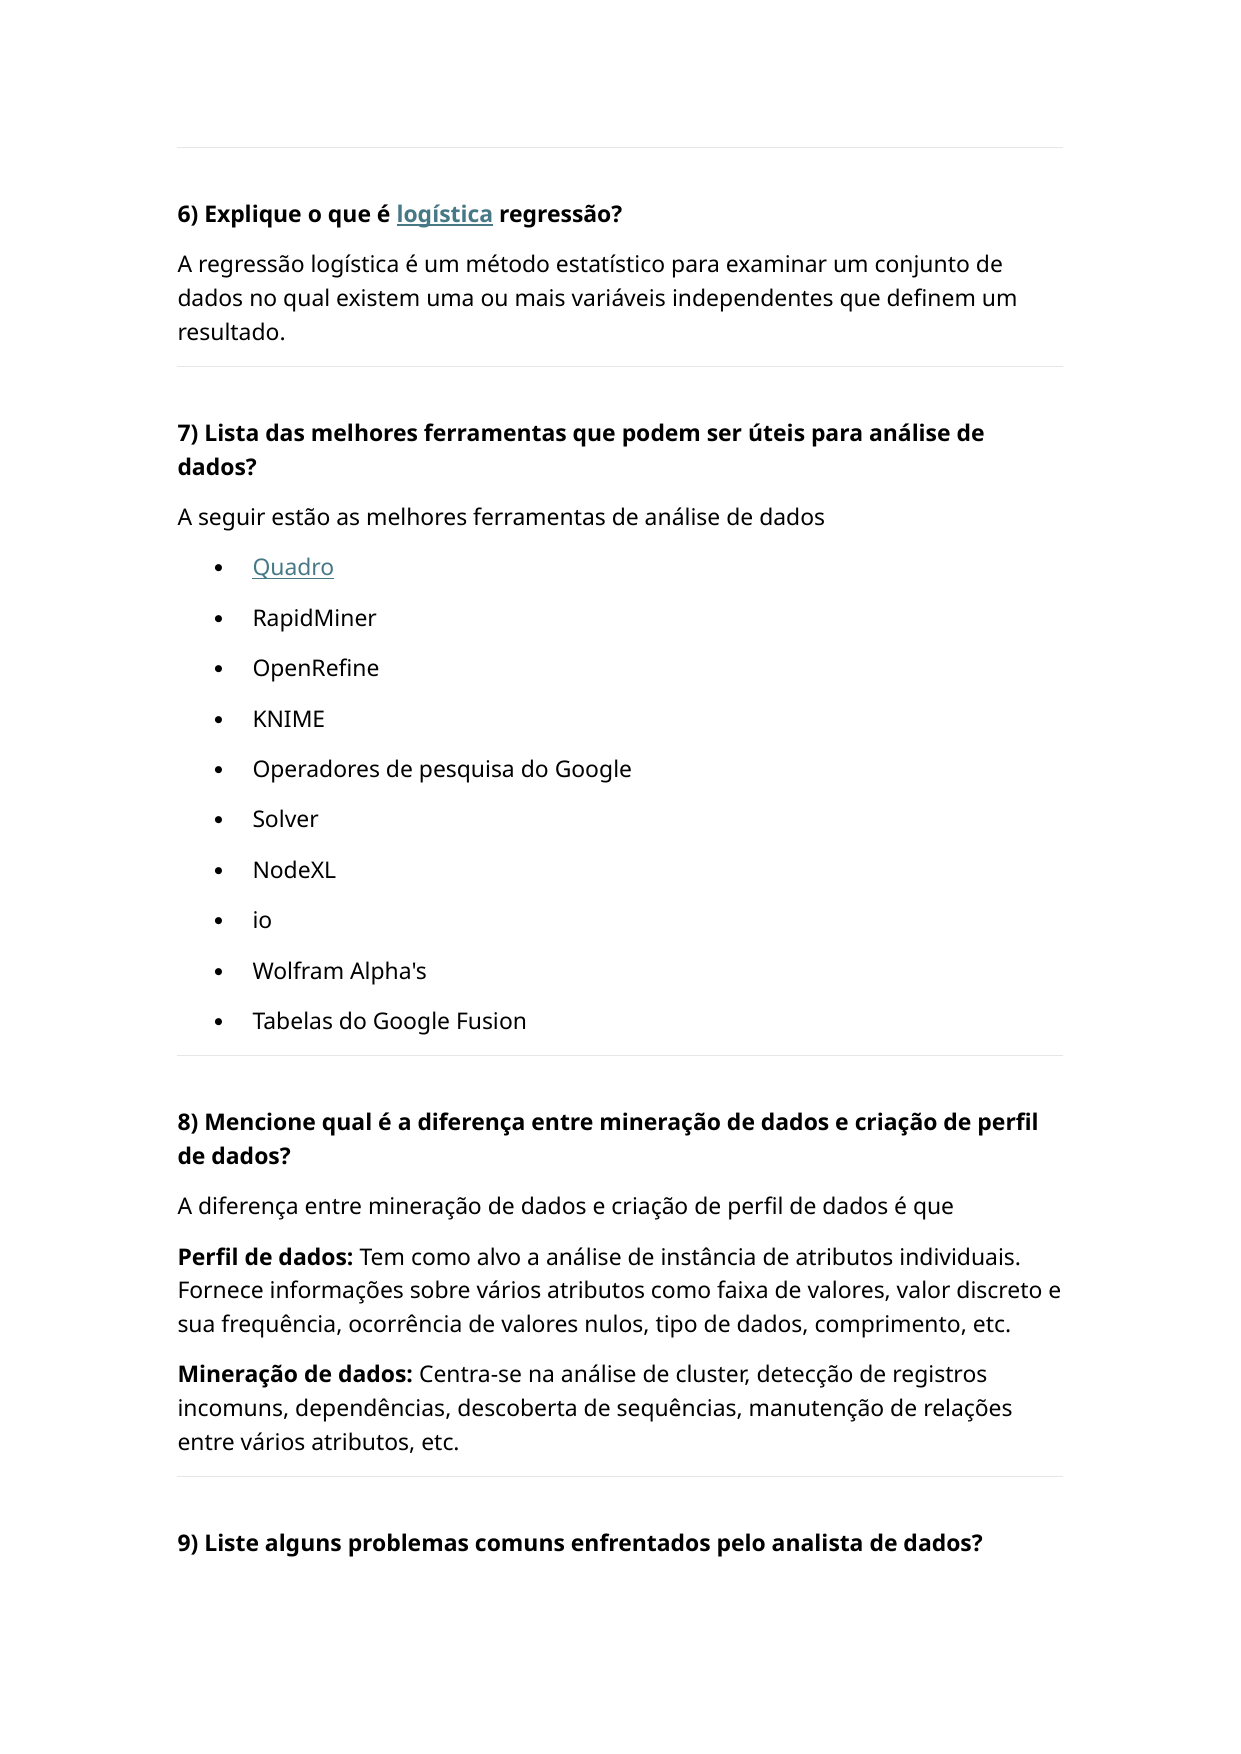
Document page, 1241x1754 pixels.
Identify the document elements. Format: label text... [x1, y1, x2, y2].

list Quadro [215, 551, 1063, 583]
list Operadores de pesquisa do Google [215, 753, 1063, 784]
text Perfil de dados: Tem como alvo a análise de instância de atributos individuais. Fornece informações sobre vários atributos como faixa de valores, valor discreto e sua frequência, ocorrência de valores nulos, tipo de dados, comprimento, etc. [177, 1241, 1063, 1339]
list OpenRefine [215, 652, 1063, 683]
text 7) Lista das melhores ferramentas que podem ser úteis para análise de dados? [177, 417, 1063, 482]
list Wolfram Alpha's [215, 955, 1063, 986]
text 8) Mencione qual é a diferença entre mineração de dados e criação de perfil de dados? [177, 1106, 1063, 1171]
list RapidMiner [215, 602, 1063, 633]
text Mineração de dados: Centra-se na análise de cluster, detecção de registros incomuns, dependências, descoberta de sequências, manutenção de relações entre vários atributos, etc. [177, 1358, 1063, 1457]
list NodeXL [215, 854, 1063, 885]
list KNIME [215, 703, 1063, 734]
list Solver [215, 803, 1063, 835]
text 9) Liste alguns problemas comuns enfrentados pelo analista de dados? [177, 1527, 1063, 1558]
text A seguir estão as melhores ferramentas de análise de dados [177, 501, 1063, 532]
text A regressão logística é um método estatístico para examinar um conjunto de dados no qual existem uma ou mais variáveis ​​independentes que definem um resultado. [177, 248, 1063, 347]
list io [215, 904, 1063, 936]
list Tabelas do Google Fusion [215, 1005, 1063, 1036]
text 6) Explique o que é logística regressão? [177, 198, 1063, 229]
text A diferença entre mineração de dados e criação de perfil de dados é que [177, 1190, 1063, 1221]
